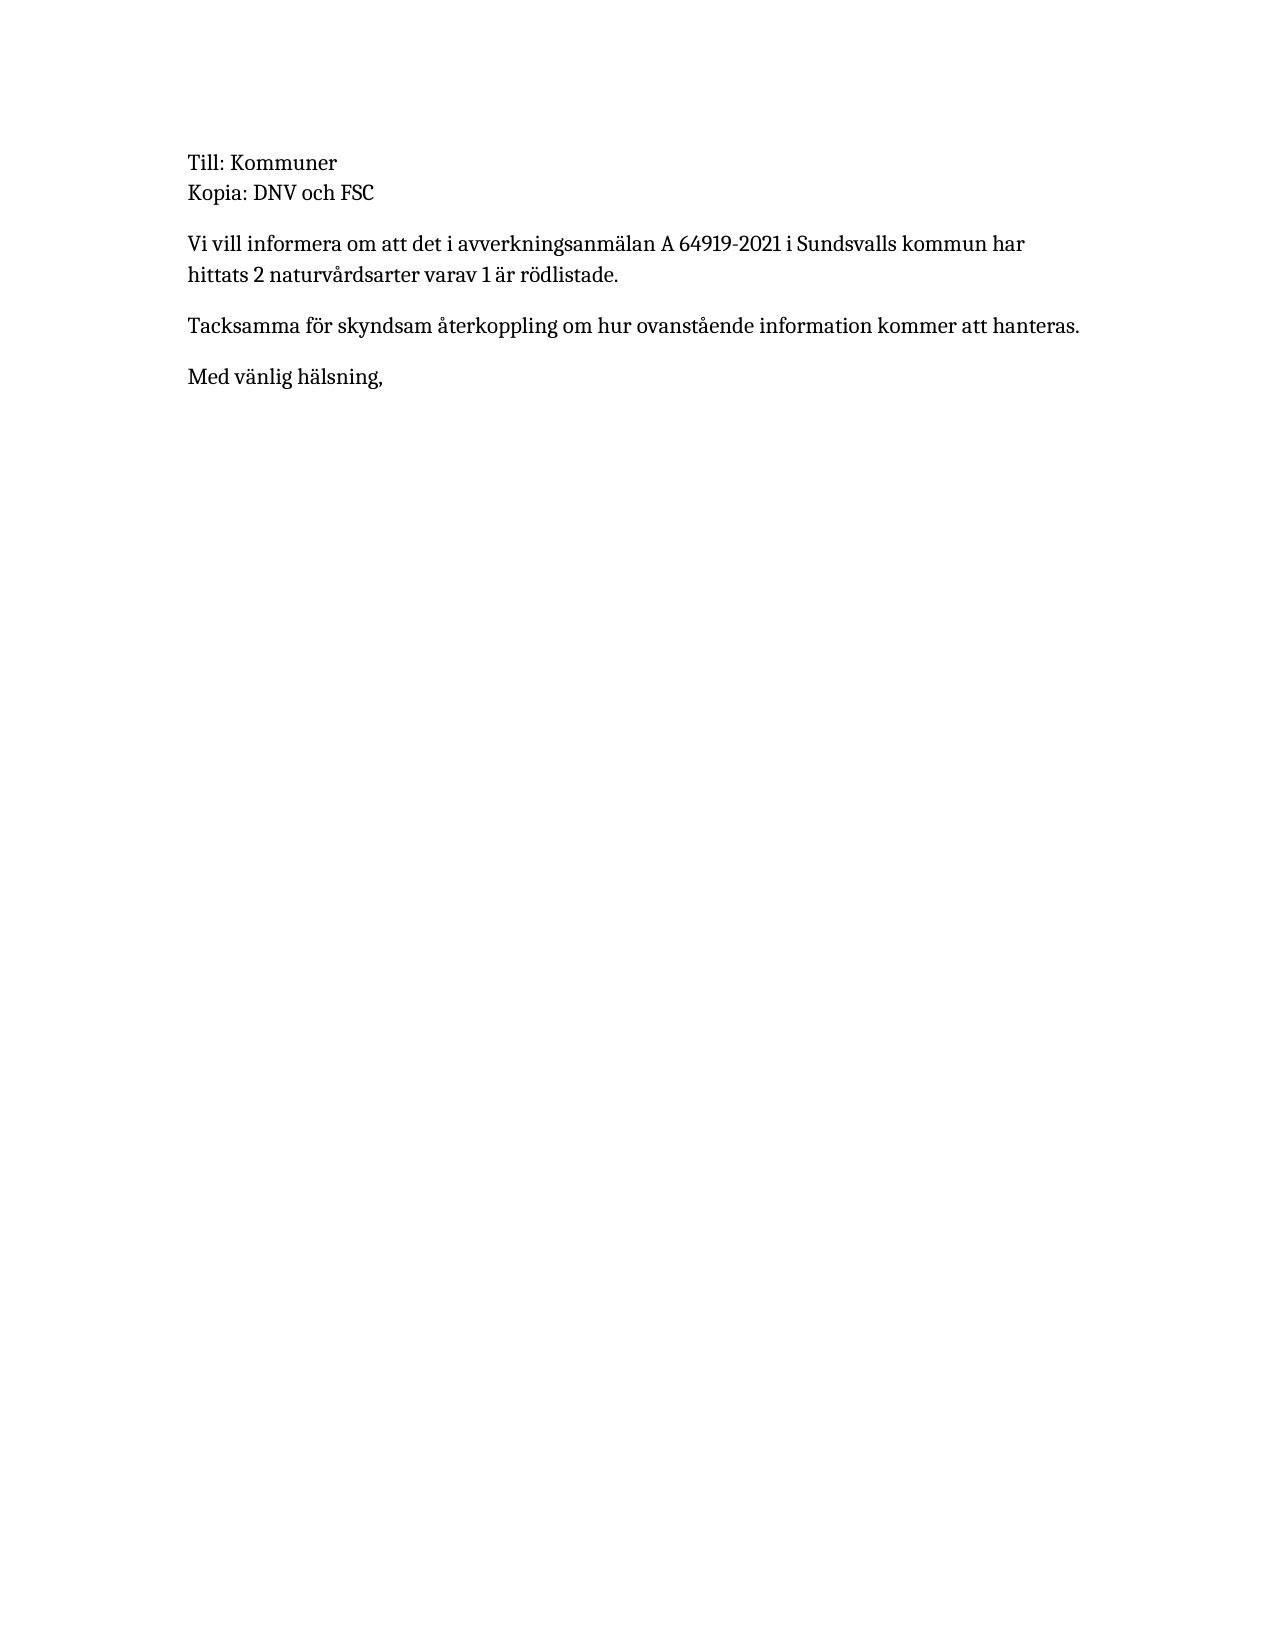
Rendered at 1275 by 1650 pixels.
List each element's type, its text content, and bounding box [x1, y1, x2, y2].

text Vi vill informera om att det i avverkningsanmälan A 64919-2021 i Sundsvalls kommun har hittats 2 naturvårdsarter varav 1 är rödlistade. [187, 231, 1087, 288]
text Till: Kommuner Kopia: DNV och FSC [187, 150, 1087, 207]
text Tacksamma för skyndsam återkoppling om hur ovanstående information kommer att hanteras. [187, 312, 1087, 339]
text Med vänlig hälsning, [187, 363, 1087, 420]
